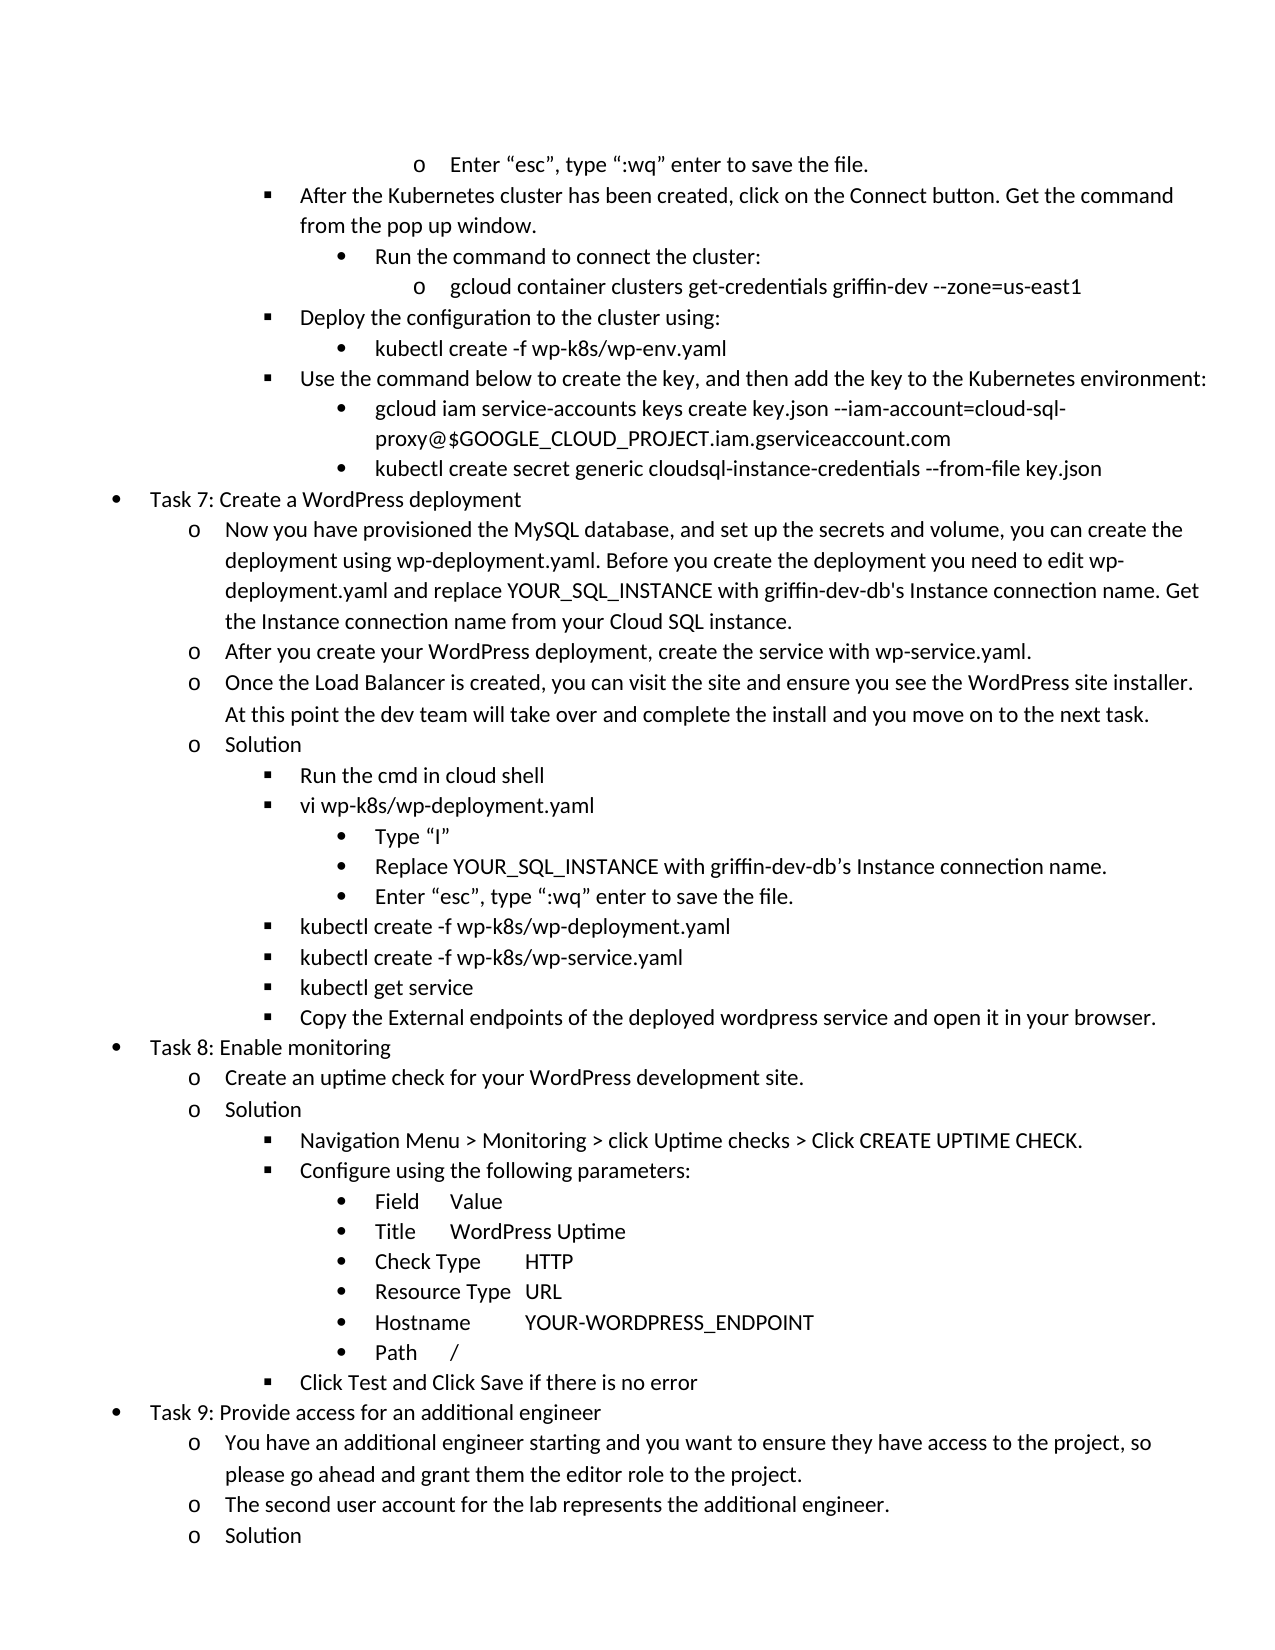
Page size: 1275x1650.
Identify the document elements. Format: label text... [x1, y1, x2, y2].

list gcloud iam service-accounts keys create key.json --iam-account=cloud-sql-proxy@$GOOGLE_CLOUD_PROJECT.iam.gserviceaccount.com [337, 394, 1209, 452]
list The second user account for the lab represents the additional engineer. [187, 1490, 1209, 1519]
list Task 9: Provide access for an additional engineer [112, 1398, 1209, 1426]
list After you create your WordPress deployment, create the service with wp-service.yaml. [187, 637, 1209, 666]
list Run the command to connect the cluster: [337, 242, 1209, 270]
list After the Kubernetes cluster has been created, click on the Connect button. Get the command from the pop up window. [262, 181, 1209, 240]
list Enter “esc”, type “:wq” enter to save the file. [337, 882, 1209, 910]
list Now you have provisioned the MySQL database, and set up the secrets and volume, you can create the deployment using wp-deployment.yaml. Before you create the deployment you need to edit wp-deployment.yaml and replace YOUR_SQL_INSTANCE with griffin-dev-db's Instance connection name. Get the Instance connection name from your Cloud SQL instance. [187, 515, 1209, 635]
list Copy the External endpoints of the deployed wordpress service and open it in your browser. [262, 1003, 1209, 1031]
list Navigation Menu > Monitoring > click Uptime checks > Click CREATE UPTIME CHECK. [262, 1126, 1209, 1154]
list Use the command below to create the key, and then add the key to the Kubernetes environment: [262, 364, 1209, 392]
list You have an additional engineer starting and you want to ensure they have access to the project, so please go ahead and grant them the editor role to the project. [187, 1428, 1209, 1488]
list vi wp-k8s/wp-deployment.yaml [262, 792, 1209, 820]
list Click Test and Click Save if there is no error [262, 1368, 1209, 1396]
list Run the cmd in cloud shell [262, 761, 1209, 789]
list gcloud container clusters get-credentials griffin-dev --zone=us-east1 [412, 272, 1209, 301]
list Solution [187, 730, 1209, 759]
list kubectl create secret generic cloudsql-instance-credentials --from-file key.json [337, 454, 1209, 483]
list Title WordPress Uptime [337, 1217, 1209, 1245]
list Field Value [337, 1187, 1209, 1215]
list Solution [187, 1522, 1209, 1551]
list Configure using the following parameters: [262, 1157, 1209, 1185]
list Task 7: Create a WordPress deployment [112, 485, 1209, 513]
list kubectl create -f wp-k8s/wp-env.yaml [337, 334, 1209, 362]
list kubectl get service [262, 973, 1209, 1001]
list Path / [337, 1338, 1209, 1366]
list Task 8: Enable monitoring [112, 1033, 1209, 1061]
list Hostname YOUR-WORDPRESS_ENDPOINT [337, 1308, 1209, 1336]
list Check Type HTTP [337, 1247, 1209, 1275]
list kubectl create -f wp-k8s/wp-deployment.yaml [262, 912, 1209, 941]
list Resource Type URL [337, 1277, 1209, 1306]
list Deploy the configuration to the cluster using: [262, 303, 1209, 332]
list Once the Load Balancer is created, you can visit the site and ensure you see the WordPress site installer. At this point the dev team will take over and complete the install and you move on to the next task. [187, 668, 1209, 728]
list Create an uptime check for your WordPress development site. [187, 1063, 1209, 1093]
list Type “I” [337, 822, 1209, 850]
list kubectl create -f wp-k8s/wp-service.yaml [262, 943, 1209, 971]
list Replace YOUR_SQL_INSTANCE with griffin-dev-db’s Instance connection name. [337, 852, 1209, 880]
list Enter “esc”, type “:wq” enter to save the file. [412, 150, 1209, 179]
list Solution [187, 1095, 1209, 1124]
